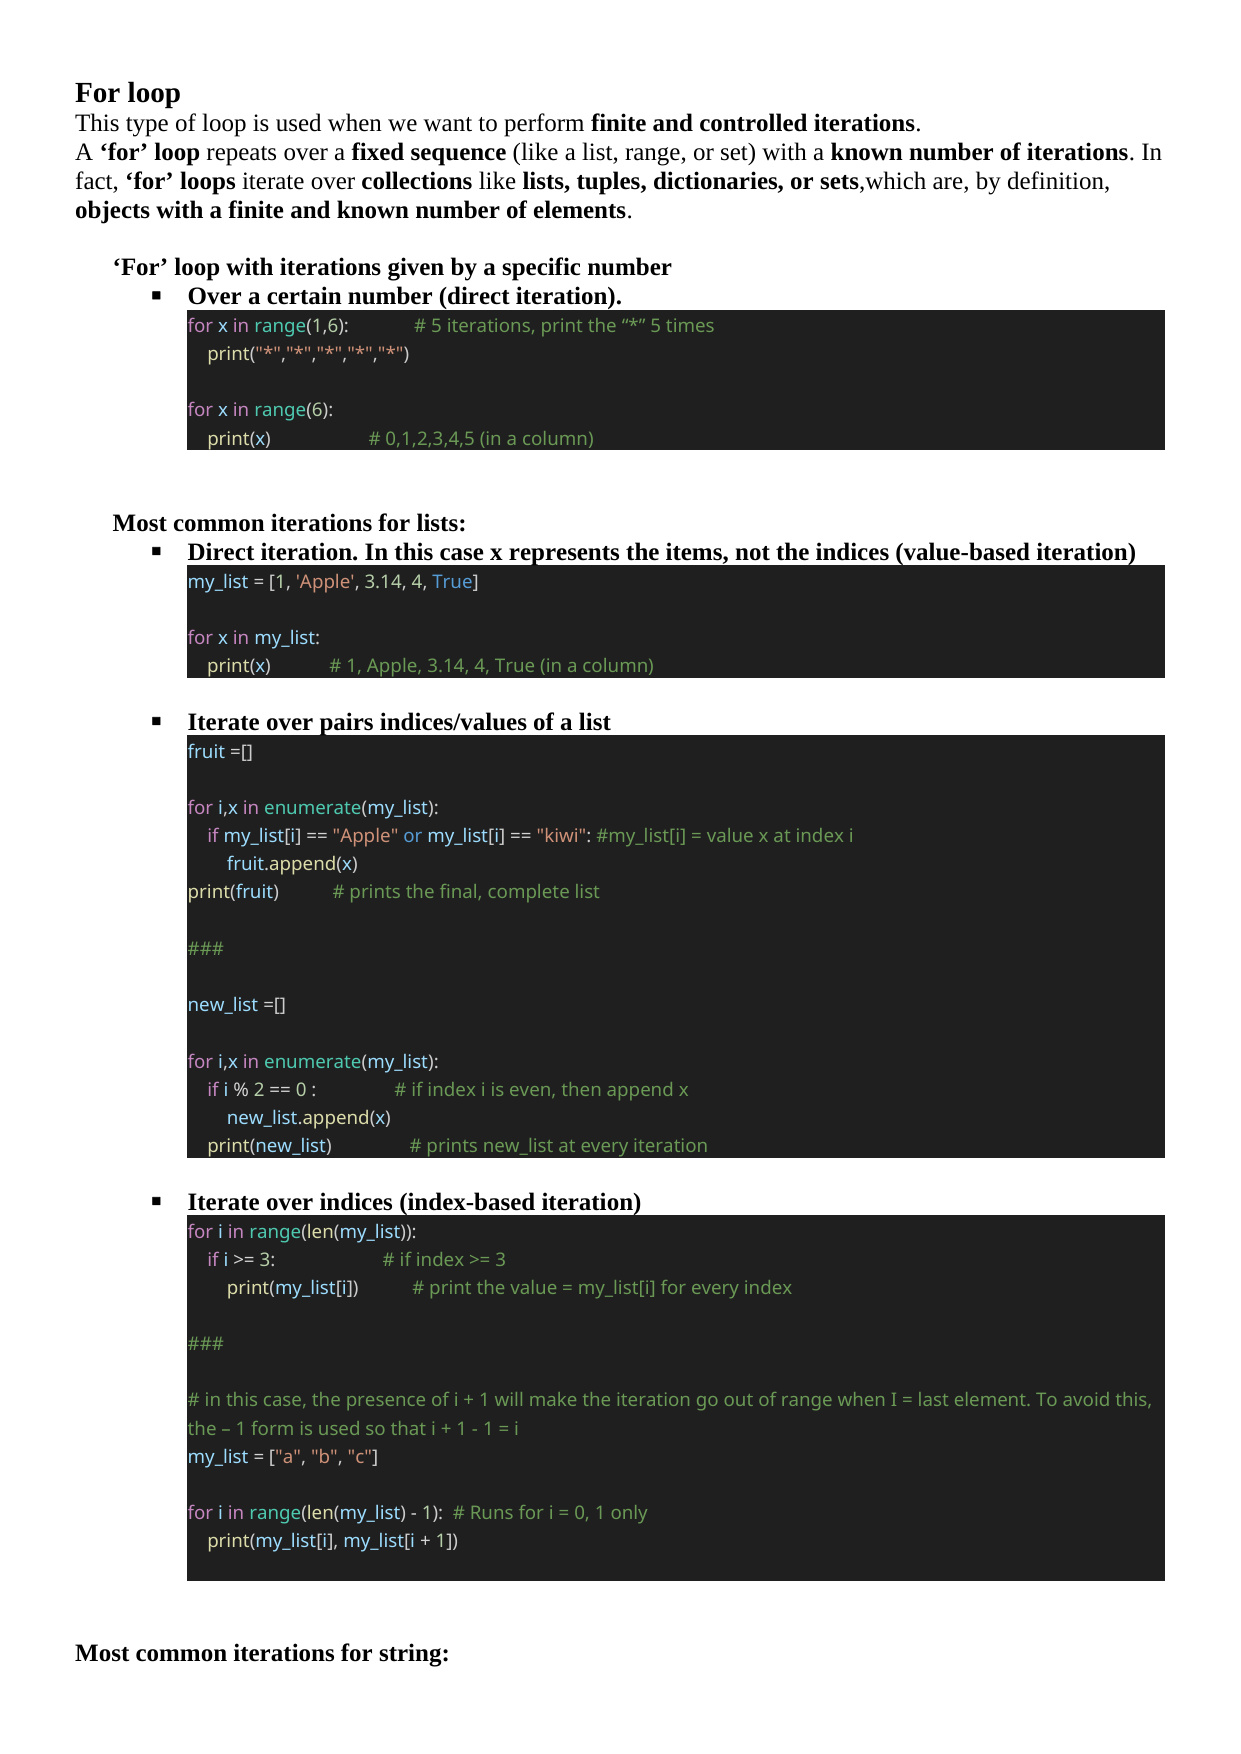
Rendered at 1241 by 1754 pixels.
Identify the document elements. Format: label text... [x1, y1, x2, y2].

list ‘For’ loop with iterations given by a specific number [112, 252, 1165, 281]
text print(x) # 1, Apple, 3.14, 4, True (in a column) [187, 650, 1165, 678]
list for i in range(len(my_list)): [187, 1215, 1165, 1243]
list print("*","*","*","*","*") [187, 338, 1165, 366]
text new_list.append(x) [187, 1102, 1165, 1130]
text print(x) # 0,1,2,3,4,5 (in a column) [187, 422, 1165, 450]
text fruit =[] [187, 735, 1165, 763]
list for x in my_list: [187, 622, 1165, 650]
text new_list =[] [187, 989, 1165, 1017]
text for i,x in enumerate(my_list): [187, 792, 1165, 820]
text for i,x in enumerate(my_list): [187, 1045, 1165, 1073]
text ### [187, 1328, 1165, 1356]
list my_list = [1, 'Apple', 3.14, 4, True] [187, 565, 1165, 593]
text for x in range(6): [187, 394, 1165, 422]
list Direct iteration. In this case x represents the items, not the indices (value-based iteration) [150, 537, 1165, 565]
text print(new_list) # prints new_list at every iteration [187, 1130, 1165, 1158]
list Over a certain number (direct iteration). [150, 281, 1165, 310]
list This type of loop is used when we want to perform finite and controlled iterations. [75, 108, 1165, 137]
text print(fruit) # prints the final, complete list [187, 876, 1165, 904]
text if my_list[i] == "Apple" or my_list[i] == "kiwi": #my_list[i] = value x at index i [187, 820, 1165, 848]
text for i in range(len(my_list) - 1): # Runs for i = 0, 1 only [187, 1497, 1165, 1525]
list Most common iterations for lists: [112, 508, 1165, 537]
text my_list = ["a", "b", "c"] [187, 1440, 1165, 1468]
list for x in range(1,6): # 5 iterations, print the “*” 5 times [187, 310, 1165, 338]
text fruit.append(x) [187, 848, 1165, 876]
text if i % 2 == 0 : # if index i is even, then append x [187, 1073, 1165, 1102]
text Most common iterations for string: [75, 1638, 1165, 1667]
list print(my_list[i]) # print the value = my_list[i] for every index [187, 1272, 1165, 1300]
text ### [187, 933, 1165, 961]
text print(my_list[i], my_list[i + 1]) [187, 1525, 1165, 1553]
list Iterate over pairs indices/values of a list [150, 707, 1165, 735]
list if i >= 3: # if index >= 3 [187, 1243, 1165, 1272]
list For loop [75, 75, 1165, 108]
text # in this case, the presence of i + 1 will make the iteration go out of range when I = last element. To avoid this, the – 1 form is used so that i + 1 - 1 = i [187, 1384, 1165, 1440]
list A ‘for’ loop repeats over a fixed sequence (like a list, range, or set) with a known number of iterations. In fact, ‘for’ loops iterate over collections like lists, tuples, dictionaries, or sets,which are, by definition, objects with a finite and known number of elements. [75, 137, 1165, 223]
list Iterate over indices (index-based iteration) [150, 1187, 1165, 1215]
